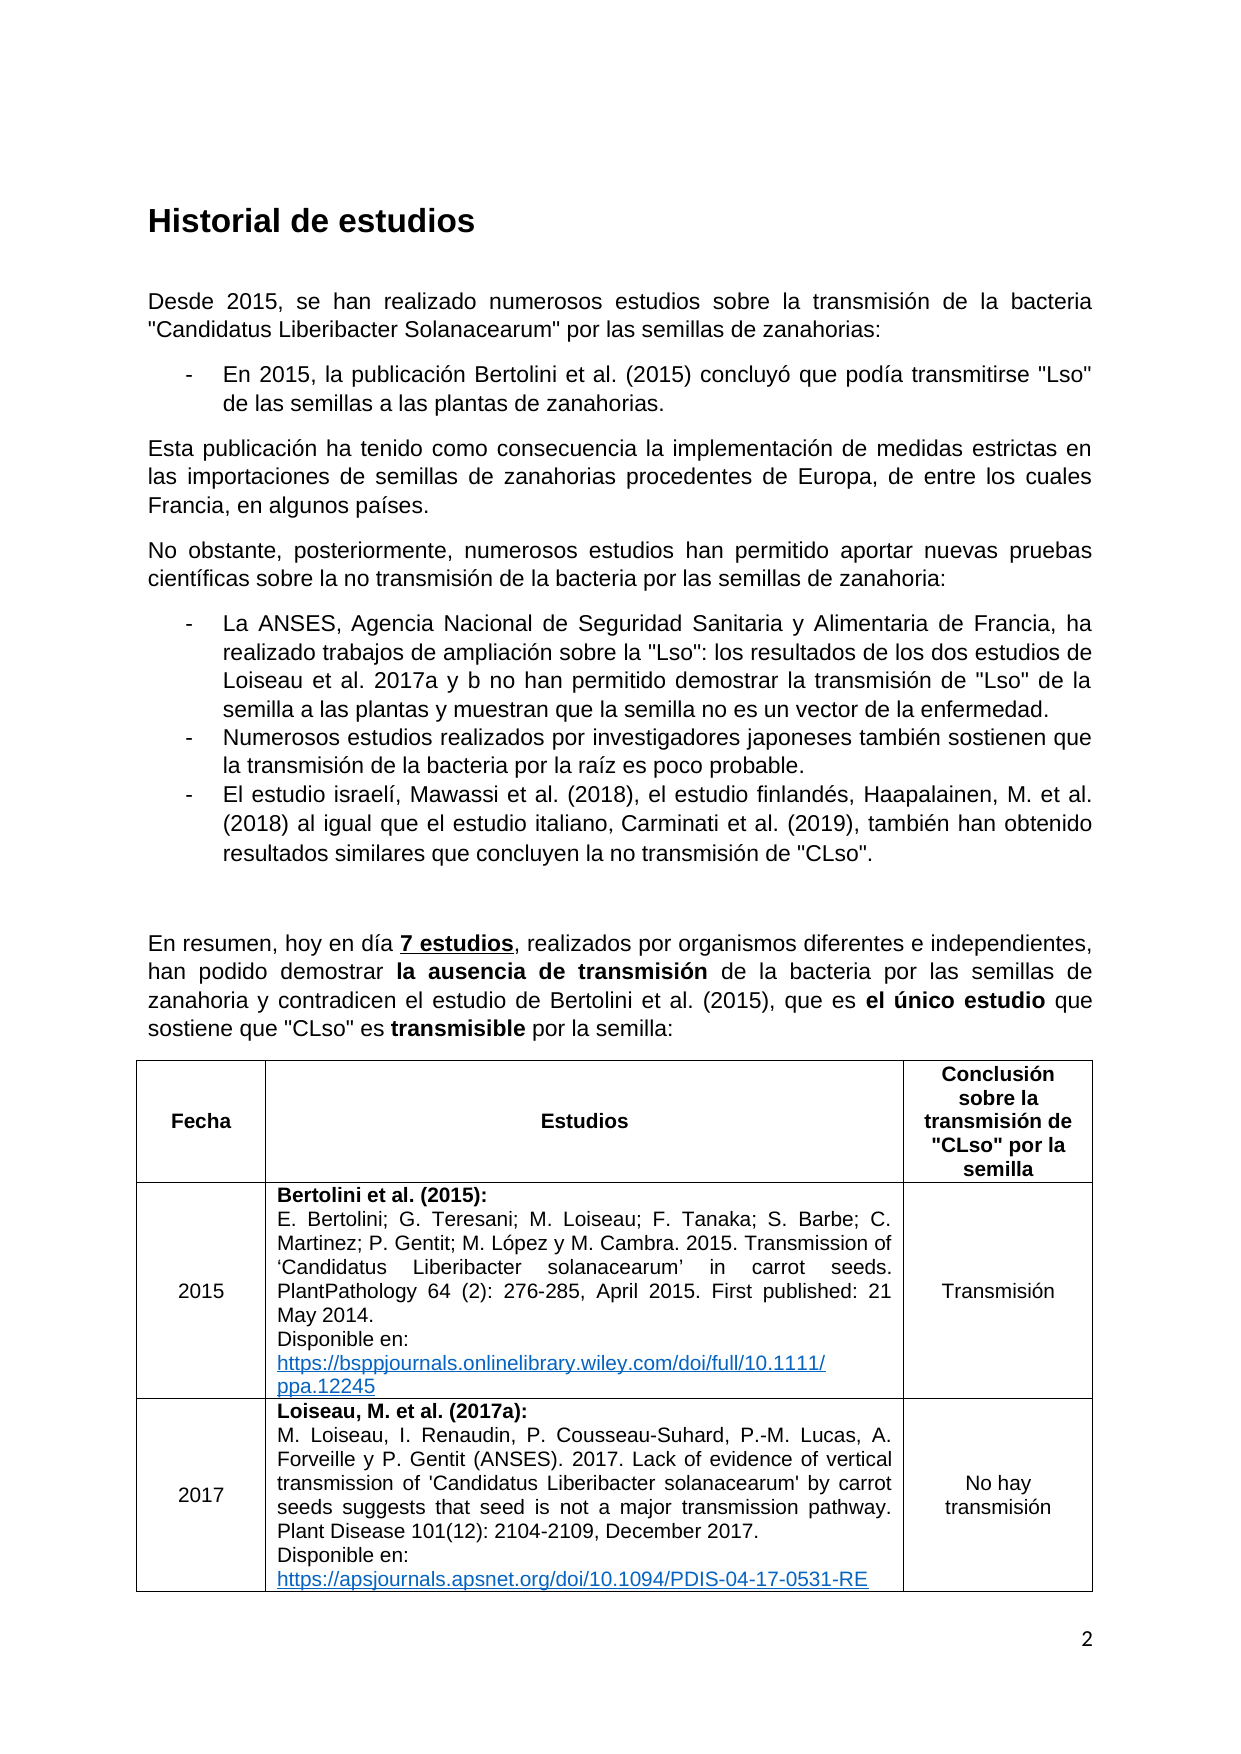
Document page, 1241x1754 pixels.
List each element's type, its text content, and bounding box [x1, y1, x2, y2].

table_cell 2017 [137, 1399, 265, 1591]
text Desde 2015, se han realizado numerosos estudios sobre la transmisión de la bacteria "Candidatus Liberibacter Solanacearum" por las semillas de zanahorias: [148, 288, 1093, 342]
table_header Fecha [137, 1061, 265, 1182]
table_cell Transmisión [904, 1183, 1092, 1398]
subtitle Historial de estudios [148, 201, 1093, 239]
list Numerosos estudios realizados por investigadores japoneses también sostienen que la transmisión de la bacteria por la raíz es poco probable. [185, 724, 1093, 779]
text Esta publicación ha tenido como consecuencia la implementación de medidas estrictas en las importaciones de semillas de zanahorias procedentes de Europa, de entre los cuales Francia, en algunos países. [148, 435, 1093, 518]
text No obstante, posteriormente, numerosos estudios han permitido aportar nuevas pruebas científicas sobre la no transmisión de la bacteria por las semillas de zanahoria: [148, 537, 1093, 591]
table_cell Loiseau, M. et al. (2017a): M. Loiseau, I. Renaudin, P. Cousseau-Suhard, P.-M. Lucas, A. Forveille y P. Gentit (ANSES). 2017. Lack of evidence of vertical transmission of 'Candidatus Liberibacter solanacearum' by carrot seeds suggests that seed is not a major transmission pathway. Plant Disease 101(12): 2104-2109, December 2017. Disponible en: https://apsjournals.apsnet.org/doi/10.1094/PDIS-04-17-0531-RE [266, 1399, 903, 1591]
table_header Estudios [266, 1061, 903, 1182]
table_cell No hay transmisión [904, 1399, 1092, 1591]
list La ANSES, Agencia Nacional de Seguridad Sanitaria y Alimentaria de Francia, ha realizado trabajos de ampliación sobre la "Lso": los resultados de los dos estudios de Loiseau et al. 2017a y b no han permitido demostrar la transmisión de "Lso" de la semilla a las plantas y muestran que la semilla no es un vector de la enfermedad. [185, 610, 1093, 722]
list El estudio israelí, Mawassi et al. (2018), el estudio finlandés, Haapalainen, M. et al. (2018) al igual que el estudio italiano, Carminati et al. (2019), también han obtenido resultados similares que concluyen la no transmisión de "CLso". [185, 781, 1093, 866]
list En 2015, la publicación Bertolini et al. (2015) concluyó que podía transmitirse "Lso" de las semillas a las plantas de zanahorias. [185, 361, 1093, 416]
text En resumen, hoy en día 7 estudios, realizados por organismos diferentes e independientes, han podido demostrar la ausencia de transmisión de la bacteria por las semillas de zanahoria y contradicen el estudio de Bertolini et al. (2015), que es el único estudio que sostiene que "CLso" es transmisible por la semilla: [148, 930, 1093, 1041]
table_cell 2015 [137, 1183, 265, 1398]
table_cell Bertolini et al. (2015): E. Bertolini; G. Teresani; M. Loiseau; F. Tanaka; S. Barbe; C. Martinez; P. Gentit; M. López y M. Cambra. 2015. Transmission of ‘Candidatus Liberibacter solanacearum’ in carrot seeds. PlantPathology 64 (2): 276-285, April 2015. First published: 21 May 2014. Disponible en: https://bsppjournals.onlinelibrary.wiley.com/doi/full/10.1111/ppa.12245 [266, 1183, 903, 1398]
table_header Conclusión sobre la transmisión de "CLso" por la semilla [904, 1061, 1092, 1182]
